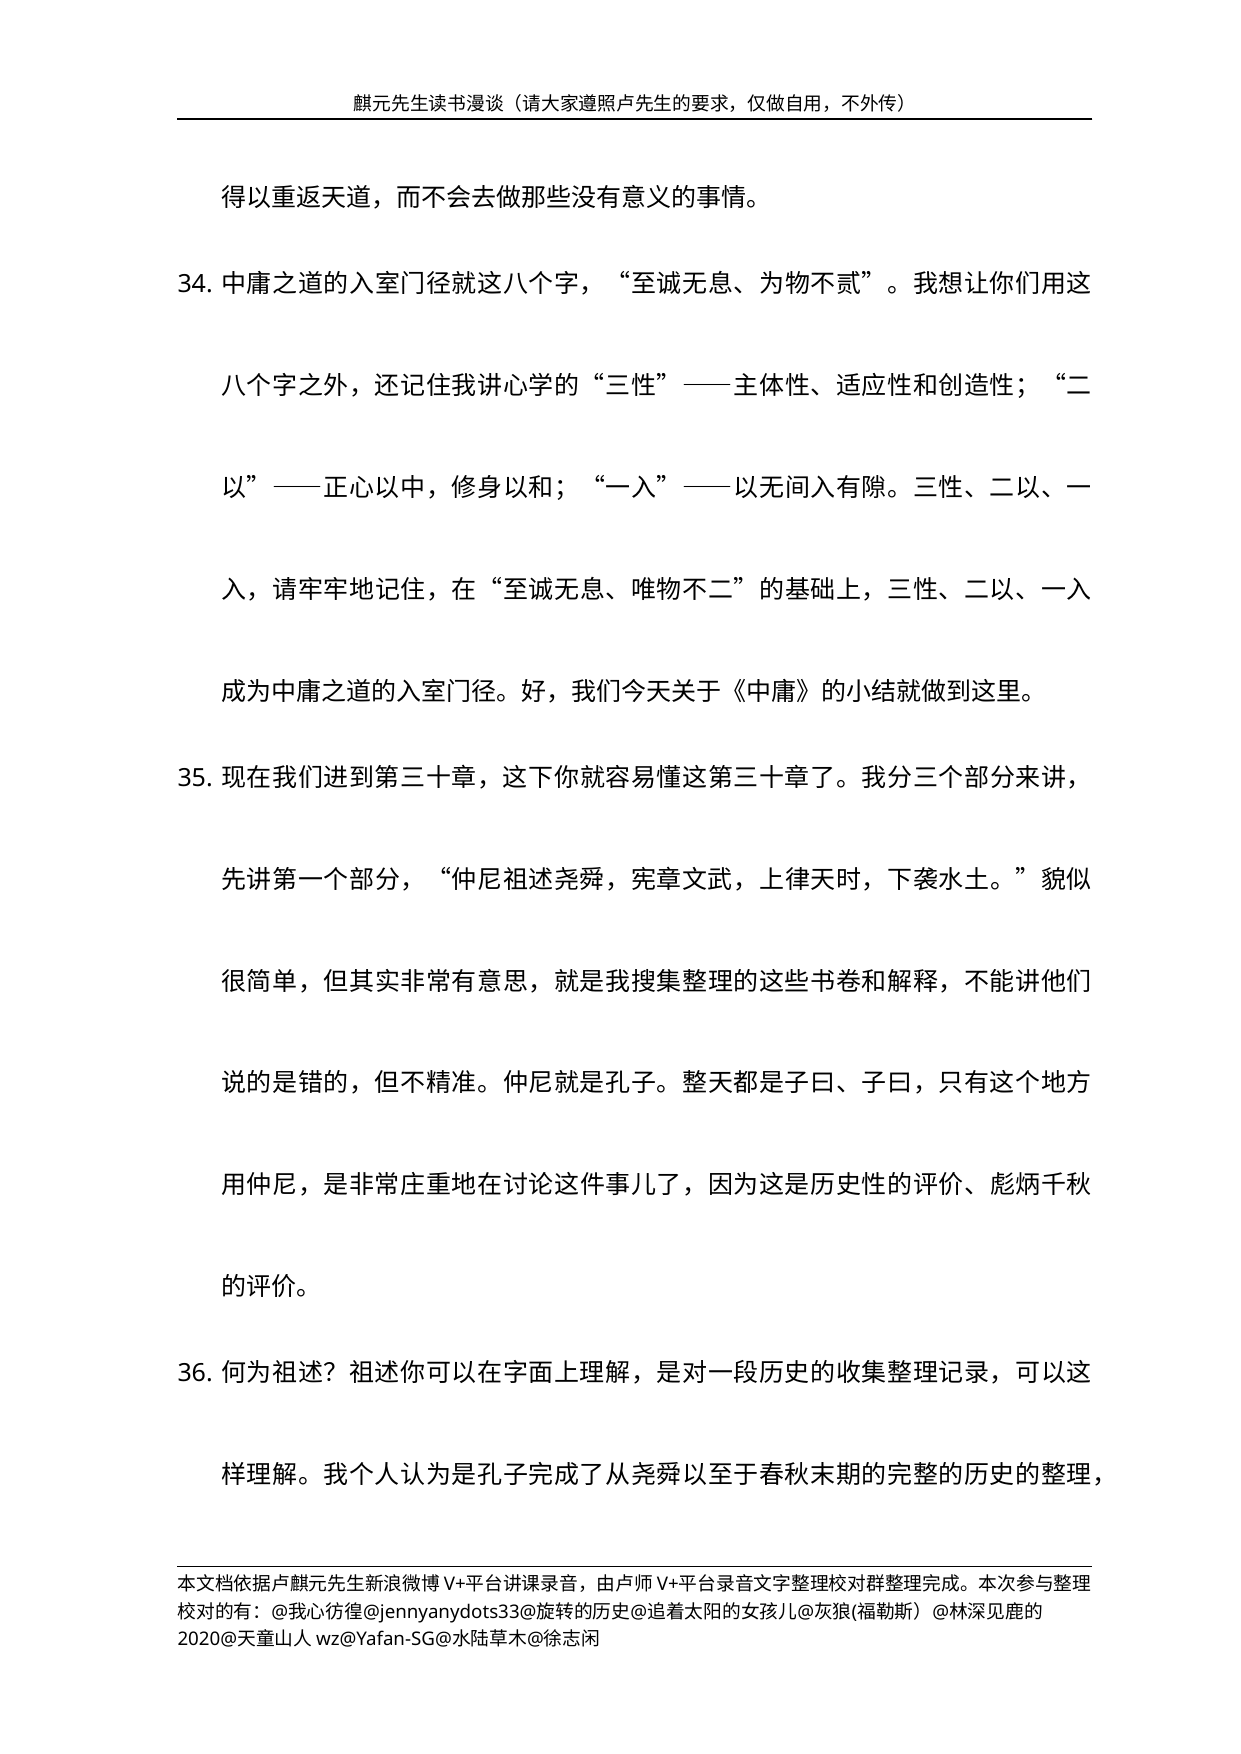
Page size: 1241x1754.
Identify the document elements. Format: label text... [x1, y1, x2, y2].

list 中庸之道的入室门径就这八个字，“至诚无息、为物不贰”。我想让你们用这八个字之外，还记住我讲心学的“三性”——主体性、适应性和创造性；“二以”——正心以中，修身以和；“一入”——以无间入有隙。三性、二以、一入，请牢牢地记住，在“至诚无息、唯物不二”的基础上，三性、二以、一入成为中庸之道的入室门径。好，我们今天关于《中庸》的小结就做到这里。 [177, 248, 1092, 723]
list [177, 1337, 1092, 1507]
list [177, 162, 1092, 230]
list 现在我们进到第三十章，这下你就容易懂这第三十章了。我分三个部分来讲，先讲第一个部分，“仲尼祖述尧舜，宪章文武，上律天时，下袭水土。”貌似很简单，但其实非常有意思，就是我搜集整理的这些书卷和解释，不能讲他们说的是错的，但不精准。仲尼就是孔子。整天都是子曰、子曰，只有这个地方用仲尼，是非常庄重地在讨论这件事儿了，因为这是历史性的评价、彪炳千秋的评价。 [177, 741, 1092, 1319]
